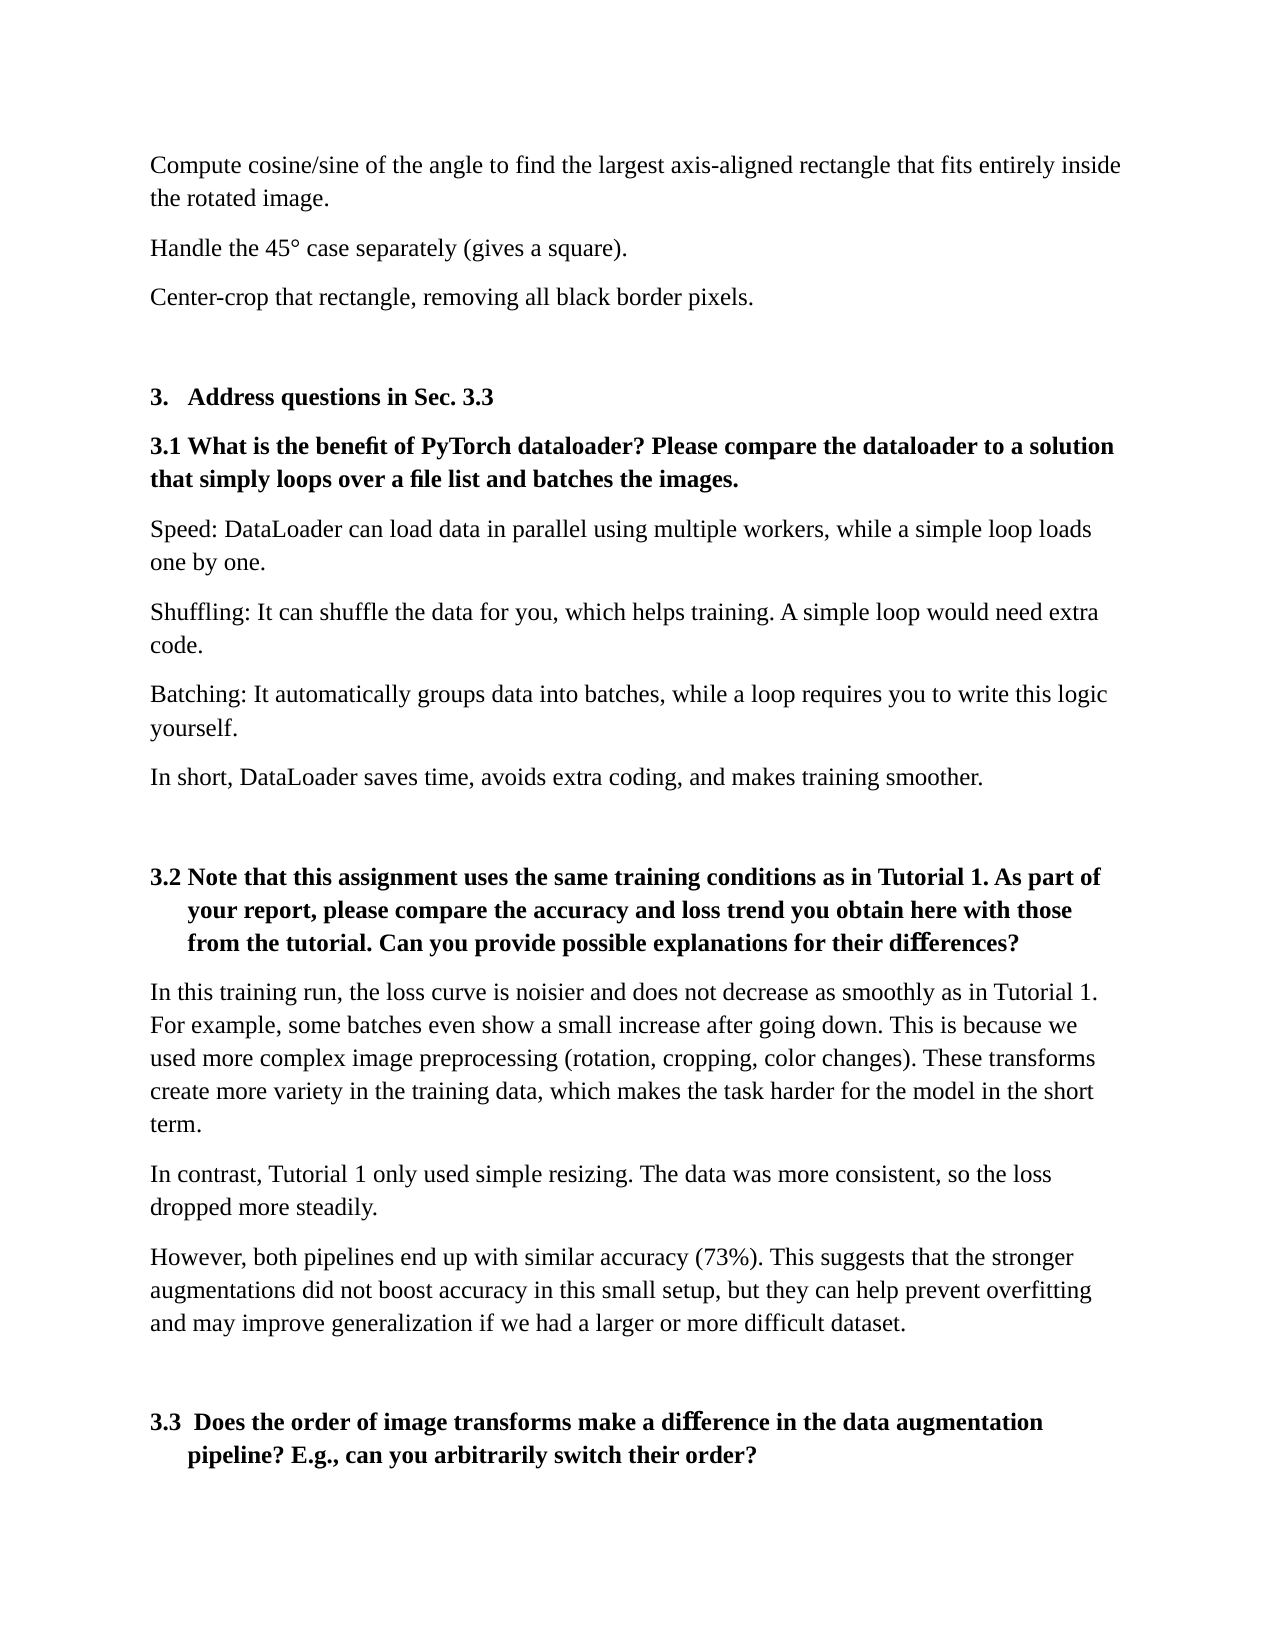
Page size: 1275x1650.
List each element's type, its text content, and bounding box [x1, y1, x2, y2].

text In short, DataLoader saves time, avoids extra coding, and makes training smoother. [150, 762, 1125, 791]
text Speed: DataLoader can load data in parallel using multiple workers, while a simple loop loads one by one. [150, 514, 1125, 576]
text Center-crop that rectangle, removing all black border pixels. [150, 282, 1125, 311]
list Note that this assignment uses the same training conditions as in Tutorial 1. As part of your report, please compare the accuracy and loss trend you obtain here with those from the tutorial. Can you provide possible explanations for their diﬀerences? [150, 862, 1125, 956]
text However, both pipelines end up with similar accuracy (73%). This suggests that the stronger augmentations did not boost accuracy in this small setup, but they can help prevent overfitting and may improve generalization if we had a larger or more difficult dataset. [150, 1242, 1125, 1337]
text 3.1 What is the beneﬁt of PyTorch dataloader? Please compare the dataloader to a solution that simply loops over a ﬁle list and batches the images. [150, 431, 1125, 493]
text Compute cosine/sine of the angle to find the largest axis-aligned rectangle that fits entirely inside the rotated image. [150, 150, 1125, 212]
list Address questions in Sec. 3.3 [150, 382, 1125, 411]
text Handle the 45° case separately (gives a square). [150, 233, 1125, 261]
text In this training run, the loss curve is noisier and does not decrease as smoothly as in Tutorial 1. For example, some batches even show a small increase after going down. This is because we used more complex image preprocessing (rotation, cropping, color changes). These transforms create more variety in the training data, which makes the task harder for the model in the short term. [150, 977, 1125, 1138]
text In contrast, Tutorial 1 only used simple resizing. The data was more consistent, so the loss dropped more steadily. [150, 1159, 1125, 1221]
text Batching: It automatically groups data into batches, while a loop requires you to write this logic yourself. [150, 679, 1125, 741]
text Shuffling: It can shuffle the data for you, which helps training. A simple loop would need extra code. [150, 597, 1125, 659]
list Does the order of image transforms make a diﬀerence in the data augmentation pipeline? E.g., can you arbitrarily switch their order? [150, 1407, 1125, 1469]
